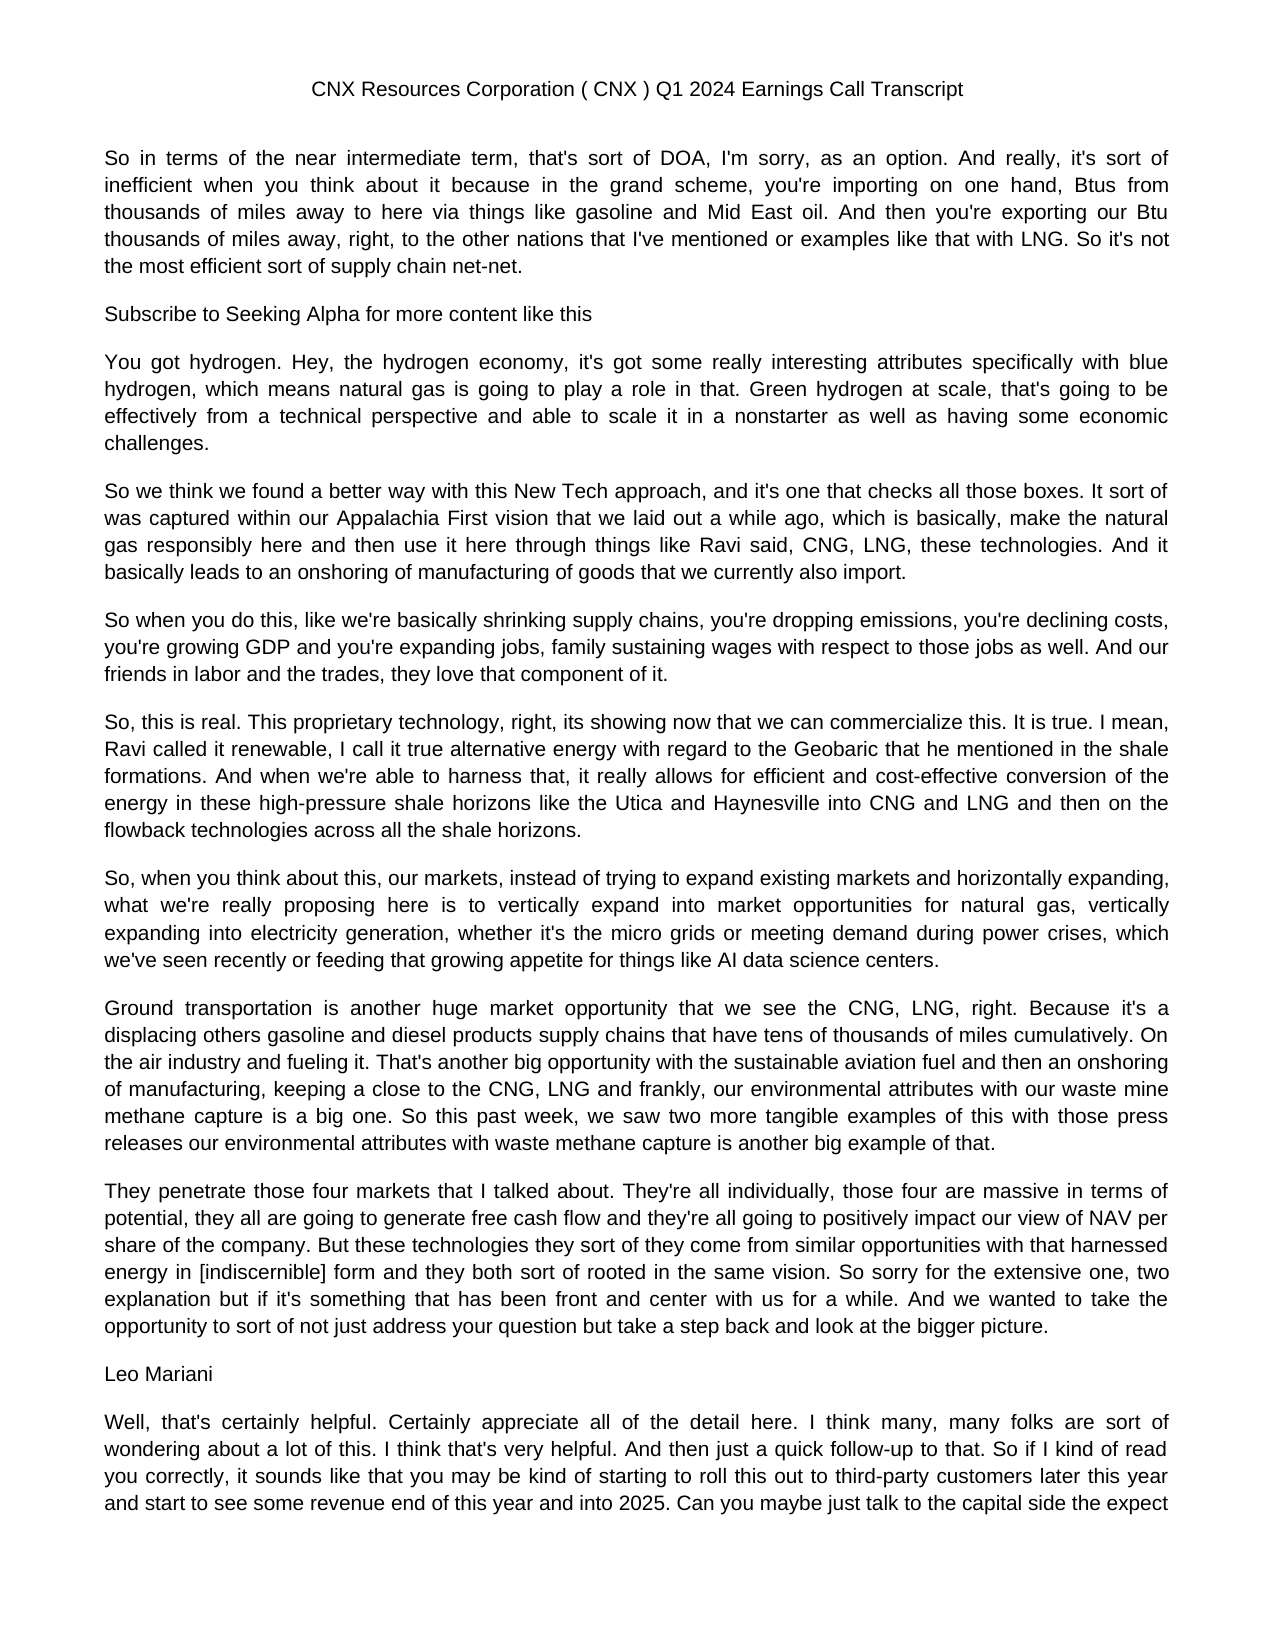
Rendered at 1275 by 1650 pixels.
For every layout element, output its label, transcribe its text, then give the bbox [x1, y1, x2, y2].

text You got hydrogen. Hey, the hydrogen economy, it's got some really interesting attributes specifically with blue hydrogen, which means natural gas is going to play a role in that. Green hydrogen at scale, that's going to be effectively from a technical perspective and able to scale it in a nonstarter as well as having some economic challenges. [104, 346, 1171, 455]
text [104, 1407, 1171, 1515]
text Subscribe to Seeking Alpha for more content like this [104, 298, 1171, 326]
text They penetrate those four markets that I talked about. They're all individually, those four are massive in terms of potential, they all are going to generate free cash flow and they're all going to positively impact our view of NAV per share of the company. But these technologies they sort of they come from similar opportunities with that harnessed energy in [indiscernible] form and they both sort of rooted in the same vision. So sorry for the extensive one, two explanation but if it's something that has been front and center with us for a while. And we wanted to take the opportunity to sort of not just address your question but take a step back and look at the bigger picture. [104, 1176, 1171, 1338]
text So we think we found a better way with this New Tech approach, and it's one that checks all those boxes. It sort of was captured within our Appalachia First vision that we laid out a while ago, which is basically, make the natural gas responsibly here and then use it here through things like Ravi said, CNG, LNG, these technologies. And it basically leads to an onshoring of manufacturing of goods that we currently also import. [104, 476, 1171, 584]
text So, this is real. This proprietary technology, right, its showing now that we can commercialize this. It is true. I mean, Ravi called it renewable, I call it true alternative energy with regard to the Geobaric that he mentioned in the shale formations. And when we're able to harness that, it really allows for efficient and cost-effective conversion of the energy in these high-pressure shale horizons like the Utica and Haynesville into CNG and LNG and then on the flowback technologies across all the shale horizons. [104, 707, 1171, 842]
text So, when you think about this, our markets, instead of trying to expand existing markets and horizontally expanding, what we're really proposing here is to vertically expand into market opportunities for natural gas, vertically expanding into electricity generation, whether it's the micro grids or meeting demand during power crises, which we've seen recently or feeding that growing appetite for things like AI data science centers. [104, 863, 1171, 971]
text Ground transportation is another huge market opportunity that we see the CNG, LNG, right. Because it's a displacing others gasoline and diesel products supply chains that have tens of thousands of miles cumulatively. On the air industry and fueling it. That's another big opportunity with the sustainable aviation fuel and then an onshoring of manufacturing, keeping a close to the CNG, LNG and frankly, our environmental attributes with our waste mine methane capture is a big one. So this past week, we saw two more tangible examples of this with those press releases our environmental attributes with waste methane capture is another big example of that. [104, 992, 1171, 1155]
text So in terms of the near intermediate term, that's sort of DOA, I'm sorry, as an option. And really, it's sort of inefficient when you think about it because in the grand scheme, you're importing on one hand, Btus from thousands of miles away to here via things like gasoline and Mid East oil. And then you're exporting our Btu thousands of miles away, right, to the other nations that I've mentioned or examples like that with LNG. So it's not the most efficient sort of supply chain net-net. [104, 142, 1171, 278]
text Leo Mariani [104, 1359, 1171, 1386]
text So when you do this, like we're basically shrinking supply chains, you're dropping emissions, you're declining costs, you're growing GDP and you're expanding jobs, family sustaining wages with respect to those jobs as well. And our friends in labor and the trades, they love that component of it. [104, 605, 1171, 686]
